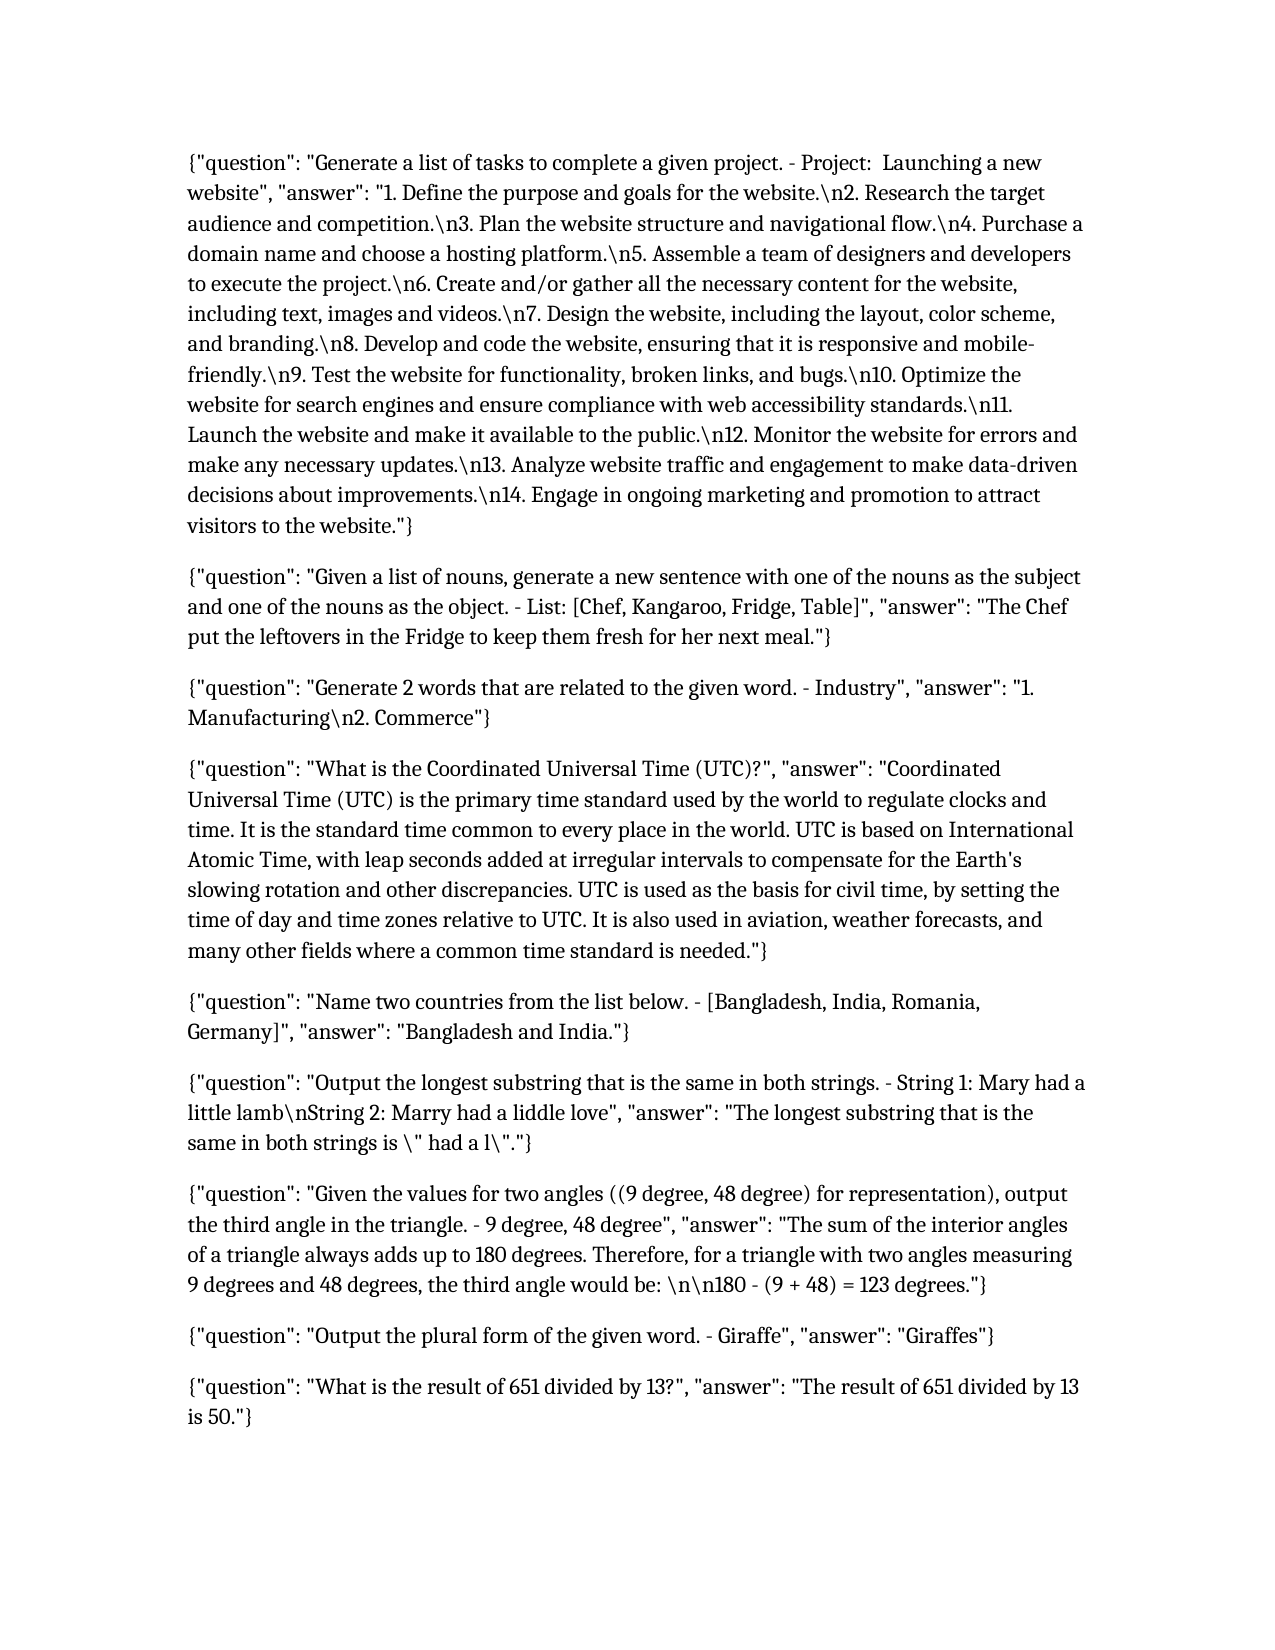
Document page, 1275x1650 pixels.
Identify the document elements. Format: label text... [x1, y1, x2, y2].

text {"question": "What is the Coordinated Universal Time (UTC)?", "answer": "Coordinated Universal Time (UTC) is the primary time standard used by the world to regulate clocks and time. It is the standard time common to every place in the world. UTC is based on International Atomic Time, with leap seconds added at irregular intervals to compensate for the Earth's slowing rotation and other discrepancies. UTC is used as the basis for civil time, by setting the time of day and time zones relative to UTC. It is also used in aviation, weather forecasts, and many other fields where a common time standard is needed."} [187, 756, 1087, 964]
text {"question": "Generate a list of tasks to complete a given project. - Project: Launching a new website", "answer": "1. Define the purpose and goals for the website.\n2. Research the target audience and competition.\n3. Plan the website structure and navigational flow.\n4. Purchase a domain name and choose a hosting platform.\n5. Assemble a team of designers and developers to execute the project.\n6. Create and/or gather all the necessary content for the website, including text, images and videos.\n7. Design the website, including the layout, color scheme, and branding.\n8. Develop and code the website, ensuring that it is responsive and mobile-friendly.\n9. Test the website for functionality, broken links, and bugs.\n10. Optimize the website for search engines and ensure compliance with web accessibility standards.\n11. Launch the website and make it available to the public.\n12. Monitor the website for errors and make any necessary updates.\n13. Analyze website traffic and engagement to make data-driven decisions about improvements.\n14. Engage in ongoing marketing and promotion to attract visitors to the website."} [187, 150, 1087, 539]
text {"question": "Given a list of nouns, generate a new sentence with one of the nouns as the subject and one of the nouns as the object. - List: [Chef, Kangaroo, Fridge, Table]", "answer": "The Chef put the leftovers in the Fridge to keep them fresh for her next meal."} [187, 563, 1087, 650]
text {"question": "What is the result of 651 divided by 13?", "answer": "The result of 651 divided by 13 is 50."} [187, 1374, 1087, 1431]
text {"question": "Output the longest substring that is the same in both strings. - String 1: Mary had a little lamb\nString 2: Marry had a liddle love", "answer": "The longest substring that is the same in both strings is \" had a l\"."} [187, 1070, 1087, 1157]
text {"question": "Output the plural form of the given word. - Giraffe", "answer": "Giraffes"} [187, 1323, 1087, 1349]
text {"question": "Name two countries from the list below. - [Bangladesh, India, Romania, Germany]", "answer": "Bangladesh and India."} [187, 988, 1087, 1045]
text {"question": "Generate 2 words that are related to the given word. - Industry", "answer": "1. Manufacturing\n2. Commerce"} [187, 675, 1087, 732]
text {"question": "Given the values for two angles ((9 degree, 48 degree) for representation), output the third angle in the triangle. - 9 degree, 48 degree", "answer": "The sum of the interior angles of a triangle always adds up to 180 degrees. Therefore, for a triangle with two angles measuring 9 degrees and 48 degrees, the third angle would be: \n\n180 - (9 + 48) = 123 degrees."} [187, 1181, 1087, 1298]
